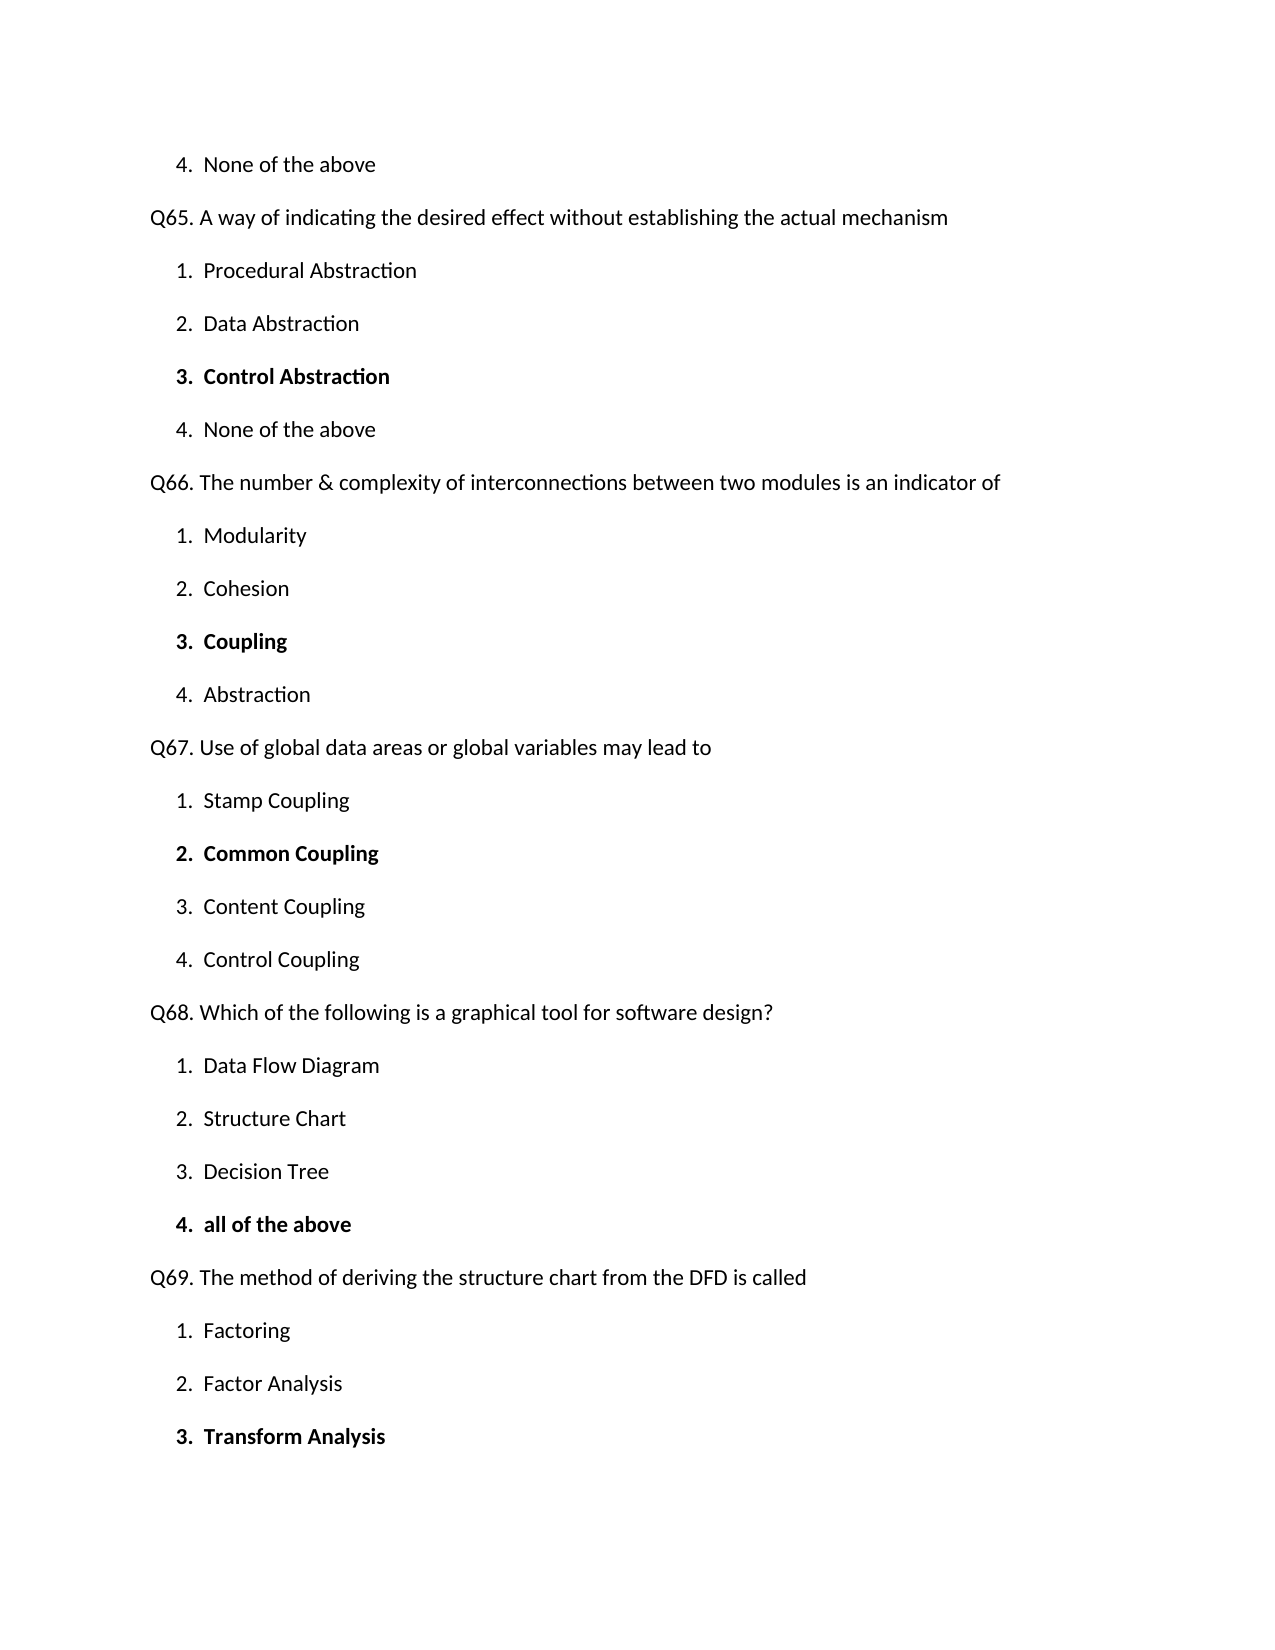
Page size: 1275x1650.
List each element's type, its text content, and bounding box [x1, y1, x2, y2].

text 4. Abstraction [150, 680, 1125, 708]
text 2. Common Coupling [150, 839, 1125, 867]
text 4. None of the above [150, 150, 1125, 178]
text 4. None of the above [150, 415, 1125, 443]
text 3. Content Coupling [150, 892, 1125, 920]
text 3. Control Abstraction [150, 362, 1125, 390]
text 1. Factoring [150, 1316, 1125, 1344]
text 4. Control Coupling [150, 945, 1125, 973]
text Q67. Use of global data areas or global variables may lead to [150, 733, 1125, 761]
text 1. Procedural Abstraction [150, 256, 1125, 284]
text 4. all of the above [150, 1210, 1125, 1238]
text 1. Stamp Coupling [150, 786, 1125, 814]
text 3. Transform Analysis [150, 1422, 1125, 1451]
text 3. Decision Tree [150, 1157, 1125, 1185]
text Q65. A way of indicating the desired effect without establishing the actual mechanism [150, 203, 1125, 231]
text Q66. The number & complexity of interconnections between two modules is an indicator of [150, 468, 1125, 496]
text 2. Structure Chart [150, 1104, 1125, 1132]
text 3. Coupling [150, 627, 1125, 655]
text 1. Modularity [150, 521, 1125, 549]
text 1. Data Flow Diagram [150, 1051, 1125, 1079]
text Q68. Which of the following is a graphical tool for software design? [150, 998, 1125, 1026]
text Q69. The method of deriving the structure chart from the DFD is called [150, 1263, 1125, 1291]
text 2. Factor Analysis [150, 1369, 1125, 1397]
text 2. Data Abstraction [150, 309, 1125, 337]
text 2. Cohesion [150, 574, 1125, 602]
